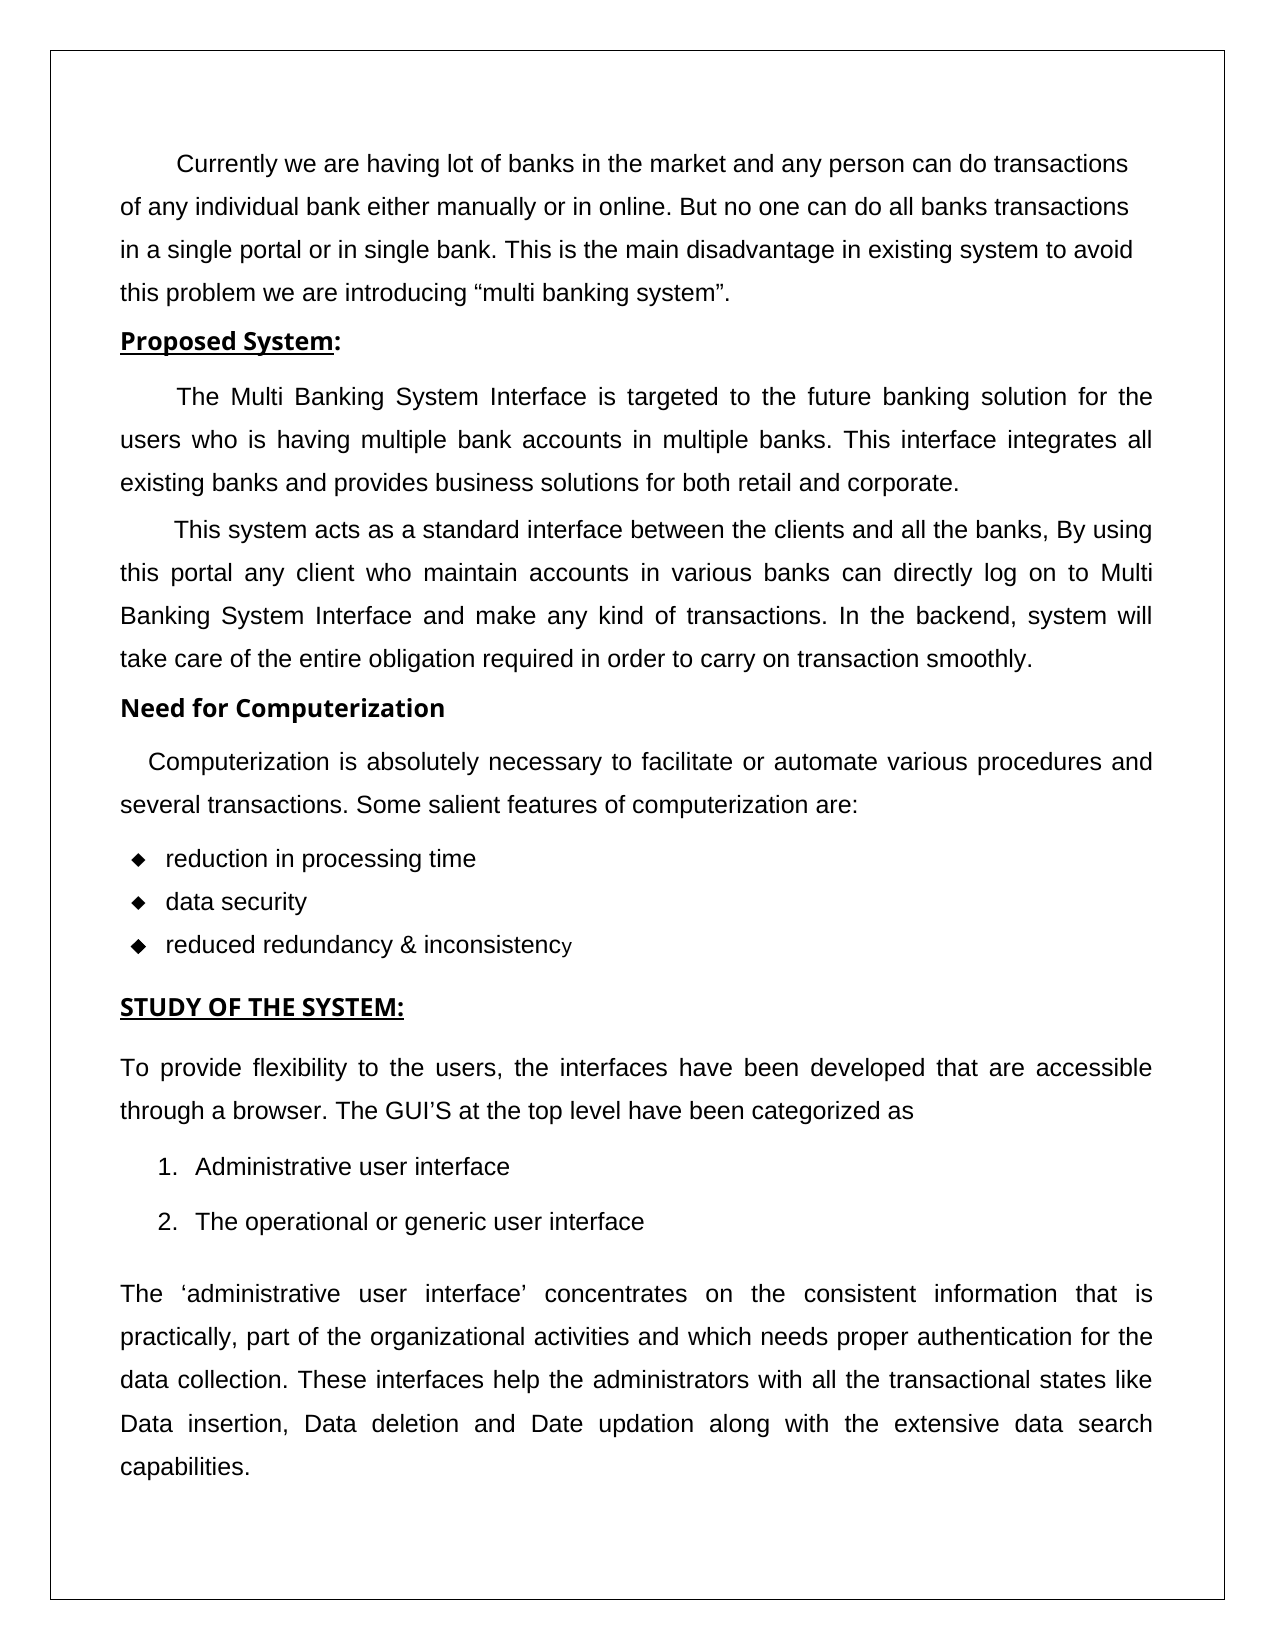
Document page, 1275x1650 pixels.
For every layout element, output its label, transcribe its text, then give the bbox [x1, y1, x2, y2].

subtitle STUDY OF THE SYSTEM: [120, 989, 1155, 1023]
text To provide flexibility to the users, the interfaces have been developed that are accessible through a browser. The GUI’S at the top level have been categorized as [120, 1053, 1155, 1125]
list The operational or generic user interface [157, 1207, 1155, 1236]
text The Multi Banking System Interface is targeted to the future banking solution for the users who is having multiple bank accounts in multiple banks. This interface integrates all existing banks and provides business solutions for both retail and corporate. [120, 382, 1155, 497]
subtitle Need for Computerization [120, 691, 1155, 725]
text This system acts as a standard interface between the clients and all the banks, By using this portal any client who maintain accounts in various banks can directly log on to Multi Banking System Interface and make any kind of transactions. In the backend, system will take care of the entire obligation required in order to carry on transaction smoothly. [120, 515, 1155, 673]
text Computerization is absolutely necessary to facilitate or automate various procedures and several transactions. Some salient features of computerization are: [120, 747, 1155, 818]
text Currently we are having lot of banks in the market and any person can do transactions of any individual bank either manually or in online. But no one can do all banks transactions in a single portal or in single bank. This is the main disadvantage in existing system to avoid this problem we are introducing “multi banking system”. [120, 149, 1155, 307]
list reduced redundancy & inconsistency [120, 930, 1155, 959]
list Administrative user interface [157, 1152, 1155, 1180]
list reduction in processing time [120, 844, 1155, 872]
text Proposed System: [120, 324, 1155, 358]
list data security [120, 887, 1155, 916]
text The ‘administrative user interface’ concentrates on the consistent information that is practically, part of the organizational activities and which needs proper authentication for the data collection. These interfaces help the administrators with all the transactional states like Data insertion, Data deletion and Date updation along with the extensive data search capabilities. [120, 1279, 1155, 1480]
